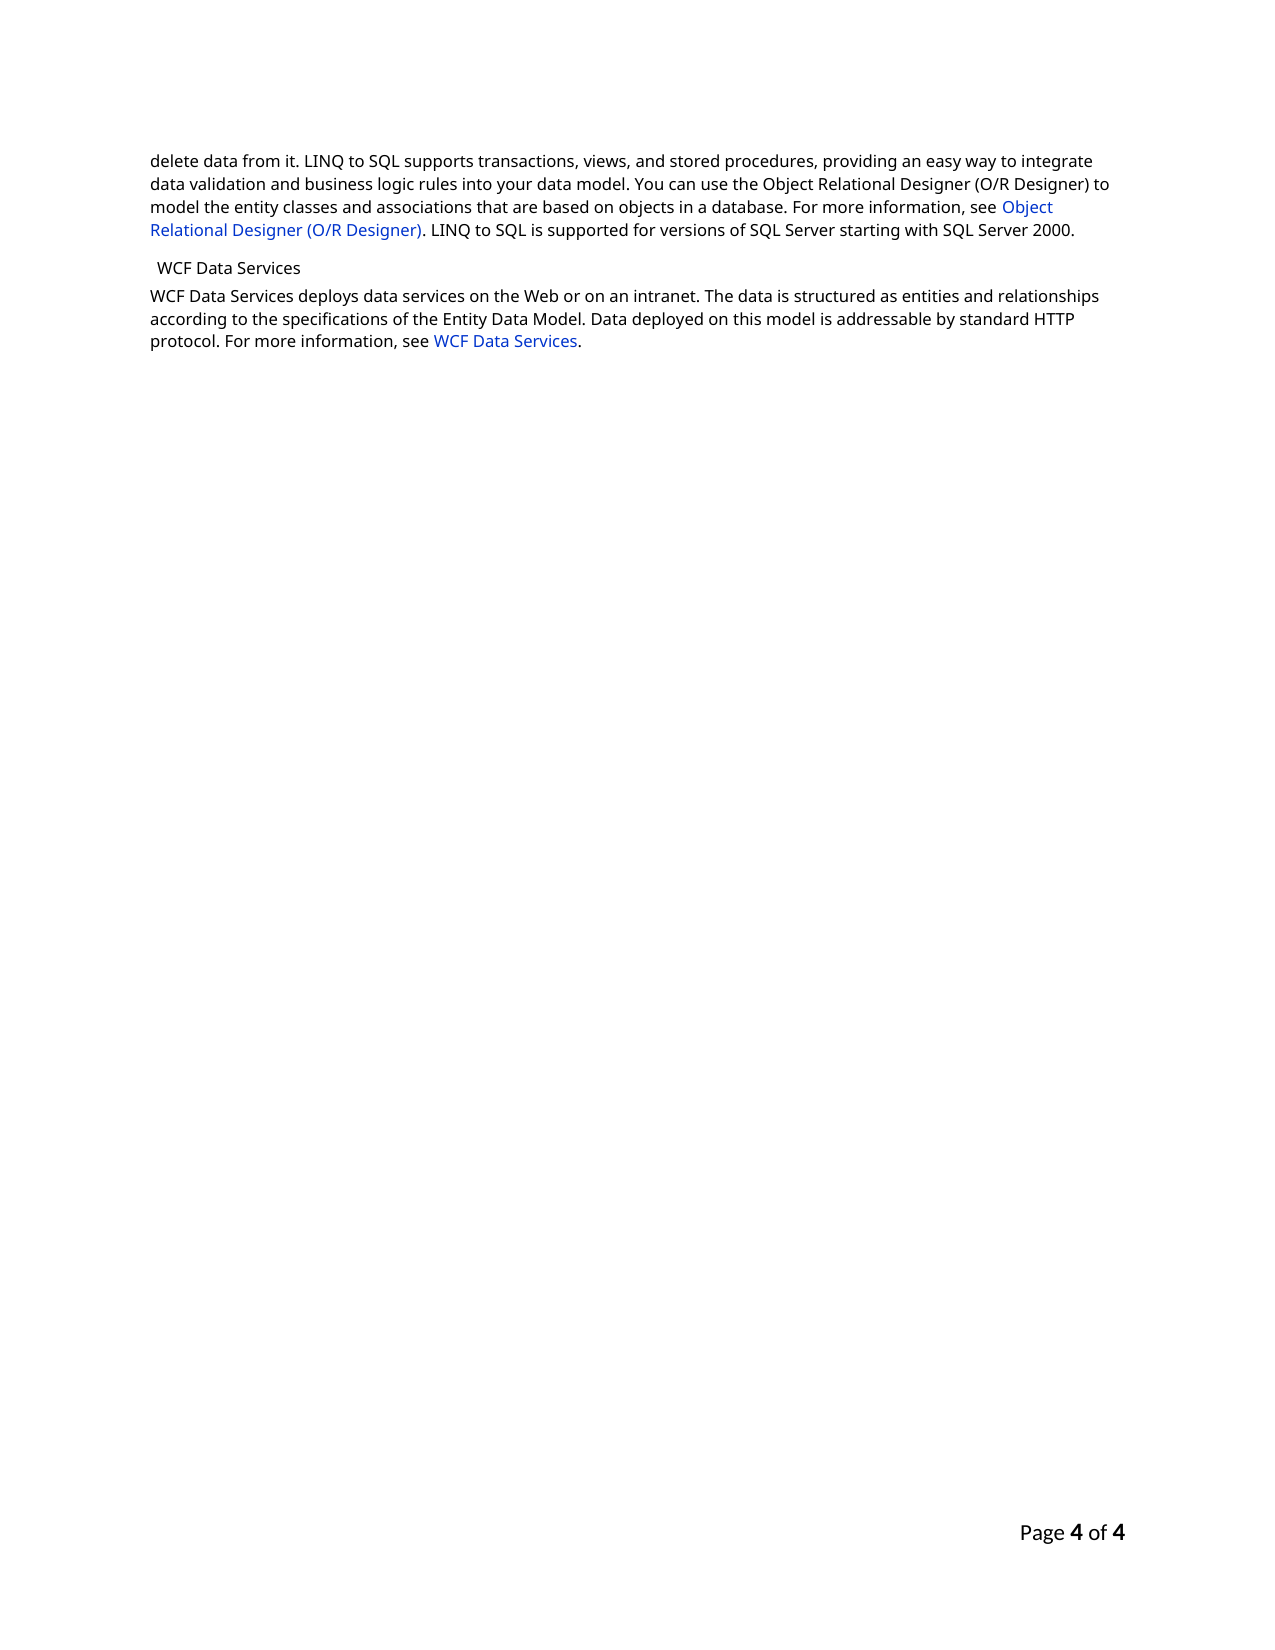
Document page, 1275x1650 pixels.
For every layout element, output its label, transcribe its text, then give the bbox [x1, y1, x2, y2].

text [150, 150, 1125, 241]
text WCF Data Services [150, 256, 1125, 284]
text WCF Data Services deploys data services on the Web or on an intranet. The data is structured as entities and relationships according to the specifications of the Entity Data Model. Data deployed on this model is addressable by standard HTTP protocol. For more information, see WCF Data Services. [150, 284, 1125, 353]
